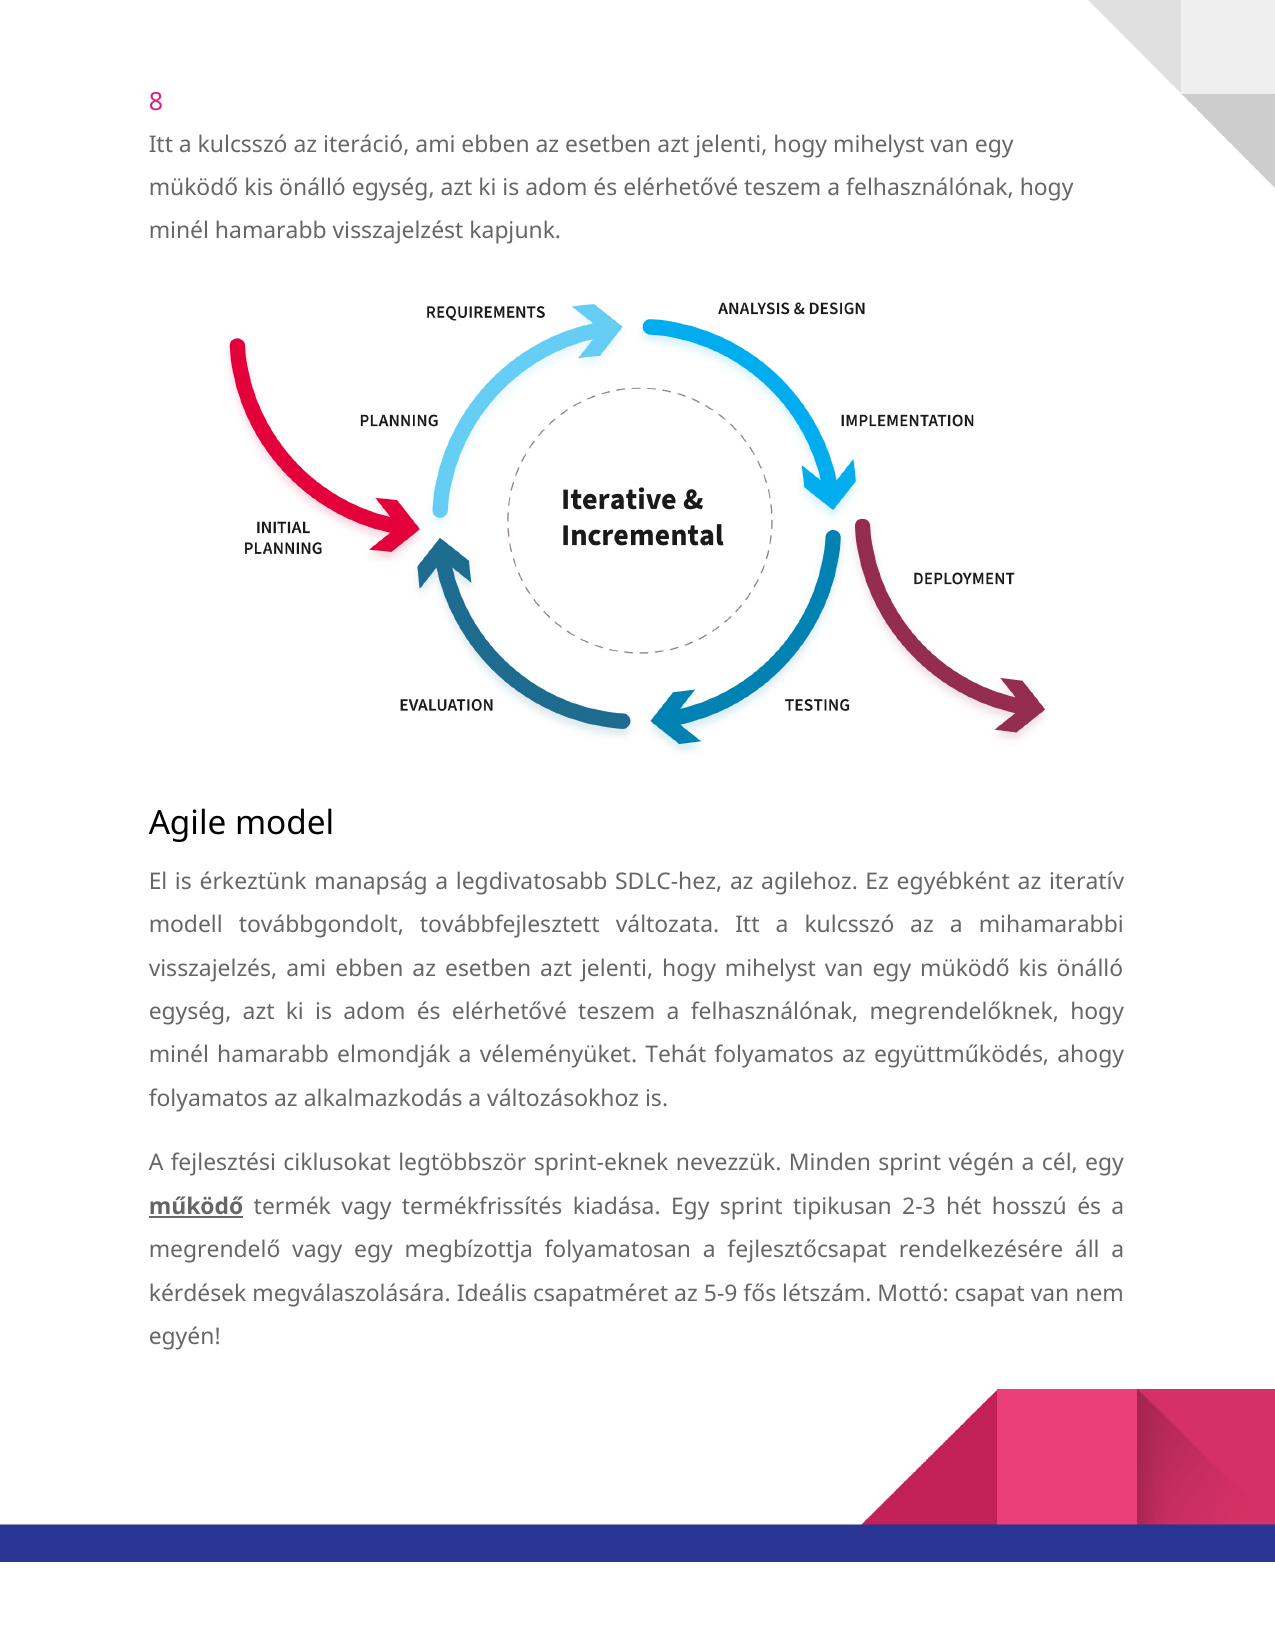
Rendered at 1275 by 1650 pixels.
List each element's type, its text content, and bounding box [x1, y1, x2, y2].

picture [1087, 0, 1275, 188]
picture [0, 1387, 1275, 1562]
picture [200, 278, 1074, 766]
text A fejlesztési ciklusokat legtöbbször sprint-eknek nevezzük. Minden sprint végén a cél, egy működő termék vagy termékfrissítés kiadása. Egy sprint tipikusan 2-3 hét hosszú és a megrendelő vagy egy megbízottja folyamatosan a fejlesztőcsapat rendelkezésére áll a kérdések megválaszolására. Ideális csapatméret az 5-9 fős létszám. Mottó: csapat van nem egyén! [148, 1146, 1125, 1351]
text El is érkeztünk manapság a legdivatosabb SDLC-hez, az agilehoz. Ez egyébként az iteratív modell továbbgondolt, továbbfejlesztett változata. Itt a kulcsszó az a mihamarabbi visszajelzés, ami ebben az esetben azt jelenti, hogy mihelyst van egy müködő kis önálló egység, azt ki is adom és elérhetővé teszem a felhasználónak, megrendelőknek, hogy minél hamarabb elmondják a véleményüket. Tehát folyamatos az együttműködés, ahogy folyamatos az alkalmazkodás a változásokhoz is. [148, 865, 1125, 1113]
text Itt a kulcsszó az iteráció, ami ebben az esetben azt jelenti, hogy mihelyst van egy müködő kis önálló egység, azt ki is adom és elérhetővé teszem a felhasználónak, hogy minél hamarabb visszajelzést kapjunk. [148, 128, 1125, 246]
subtitle Agile model [148, 798, 1125, 844]
